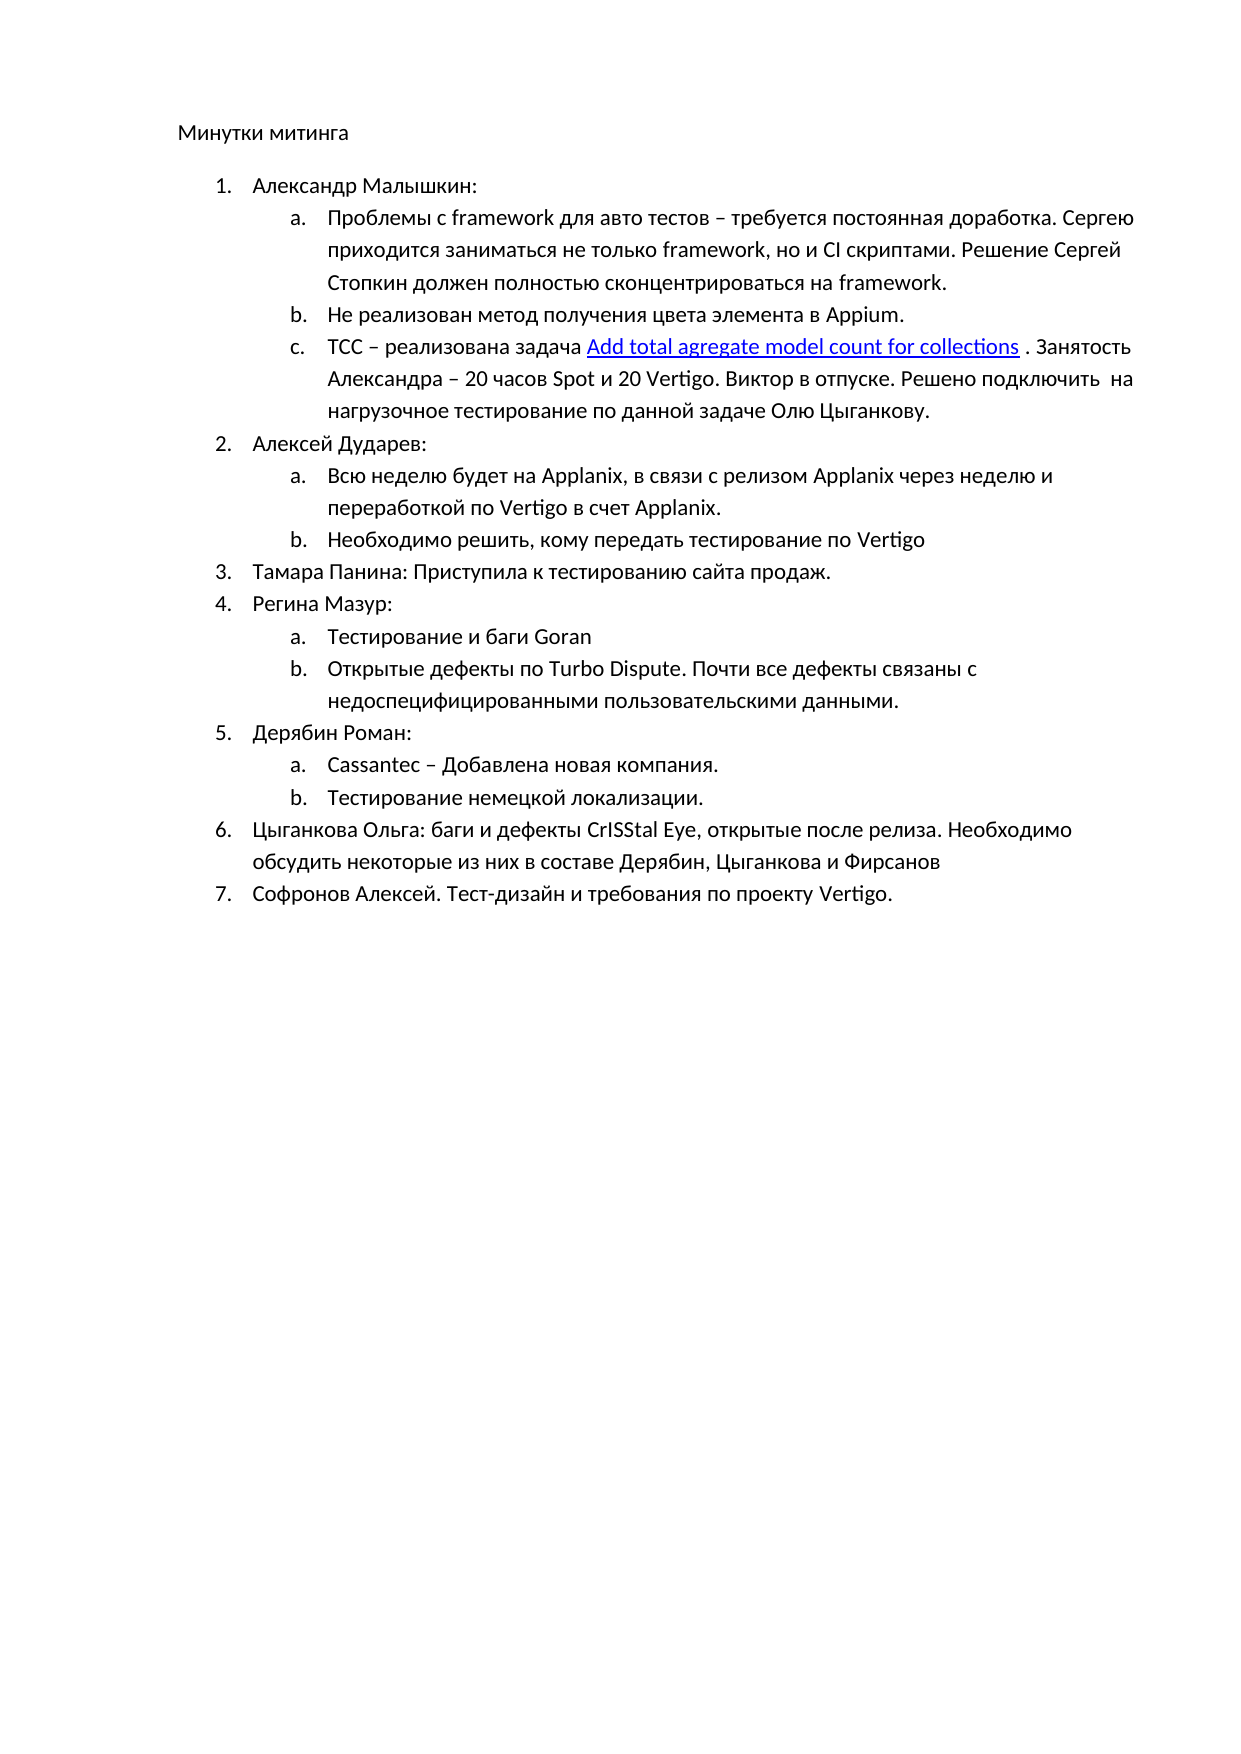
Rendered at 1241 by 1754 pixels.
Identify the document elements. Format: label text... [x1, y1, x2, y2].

list Тамара Панина: Приступила к тестированию сайта продаж. [215, 557, 1152, 585]
list Необходимо решить, кому передать тестирование по Vertigo [290, 525, 1152, 553]
list Тестирование немецкой локализации. [290, 783, 1152, 811]
list Цыганкова Ольга: баги и дефекты CrISStal Eye, открытые после релиза. Необходимо обсудить некоторые из них в составе Дерябин, Цыганкова и Фирсанов [215, 815, 1152, 875]
list TCC – реализована задача Add total agregate model count for collections . Занятость Александра – 20 часов Spot и 20 Vertigo. Виктор в отпуске. Решено подключить на нагрузочное тестирование по данной задаче Олю Цыганкову. [290, 332, 1152, 424]
list Не реализован метод получения цвета элемента в Appium. [290, 300, 1152, 328]
list Открытые дефекты по Turbo Dispute. Почти все дефекты связаны с недоспецифицированными пользовательскими данными. [290, 654, 1152, 714]
text Минутки митинга [177, 118, 1152, 146]
list Cassantec – Добавлена новая компания. [290, 751, 1152, 778]
list Проблемы с framework для авто тестов – требуется постоянная доработка. Сергею приходится заниматься не только framework, но и CI скриптами. Решение Сергей Стопкин должен полностью сконцентрироваться на framework. [290, 203, 1152, 296]
list Александр Малышкин: [215, 171, 1152, 199]
list Тестирование и баги Goran [290, 622, 1152, 650]
list Регина Мазур: [215, 589, 1152, 618]
list Софронов Алексей. Тест-дизайн и требования по проекту Vertigo. [215, 879, 1152, 907]
list Алексей Дударев: [215, 429, 1152, 457]
list Всю неделю будет на Applanix, в связи с релизом Applanix через неделю и переработкой по Vertigo в счет Applanix. [290, 461, 1152, 521]
list Дерябин Роман: [215, 718, 1152, 746]
